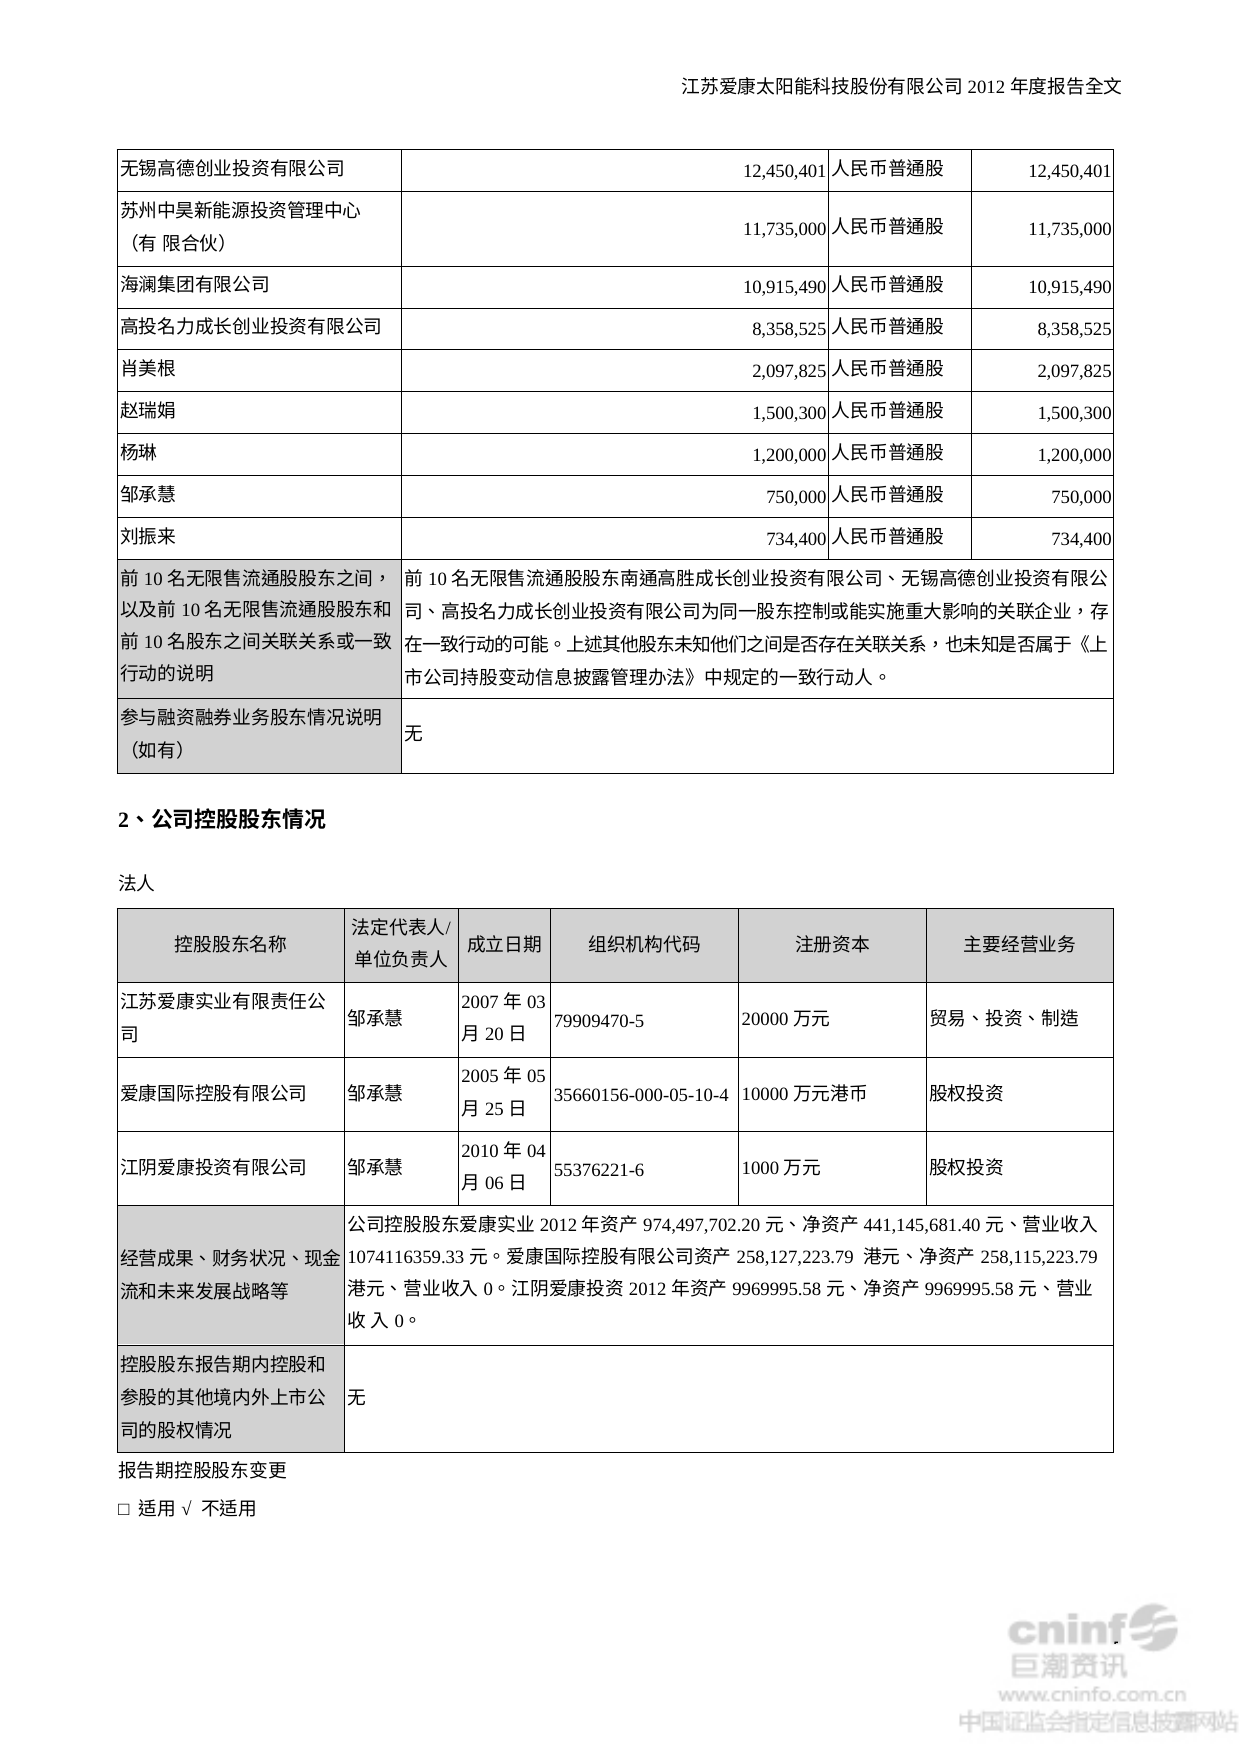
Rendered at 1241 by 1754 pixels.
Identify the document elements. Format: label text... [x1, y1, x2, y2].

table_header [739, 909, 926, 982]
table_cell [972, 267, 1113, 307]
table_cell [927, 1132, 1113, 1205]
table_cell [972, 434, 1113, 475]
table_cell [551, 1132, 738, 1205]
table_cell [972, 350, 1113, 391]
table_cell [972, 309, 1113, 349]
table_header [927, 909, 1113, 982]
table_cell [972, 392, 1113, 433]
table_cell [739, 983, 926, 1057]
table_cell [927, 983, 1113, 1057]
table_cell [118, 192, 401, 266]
text 法人 [118, 871, 1124, 896]
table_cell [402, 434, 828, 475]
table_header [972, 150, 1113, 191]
picture [958, 1593, 1241, 1754]
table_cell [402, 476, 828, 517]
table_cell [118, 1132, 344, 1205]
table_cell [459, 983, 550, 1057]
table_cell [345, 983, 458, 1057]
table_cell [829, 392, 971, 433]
text 报告期控股股东变更 [118, 1458, 1124, 1483]
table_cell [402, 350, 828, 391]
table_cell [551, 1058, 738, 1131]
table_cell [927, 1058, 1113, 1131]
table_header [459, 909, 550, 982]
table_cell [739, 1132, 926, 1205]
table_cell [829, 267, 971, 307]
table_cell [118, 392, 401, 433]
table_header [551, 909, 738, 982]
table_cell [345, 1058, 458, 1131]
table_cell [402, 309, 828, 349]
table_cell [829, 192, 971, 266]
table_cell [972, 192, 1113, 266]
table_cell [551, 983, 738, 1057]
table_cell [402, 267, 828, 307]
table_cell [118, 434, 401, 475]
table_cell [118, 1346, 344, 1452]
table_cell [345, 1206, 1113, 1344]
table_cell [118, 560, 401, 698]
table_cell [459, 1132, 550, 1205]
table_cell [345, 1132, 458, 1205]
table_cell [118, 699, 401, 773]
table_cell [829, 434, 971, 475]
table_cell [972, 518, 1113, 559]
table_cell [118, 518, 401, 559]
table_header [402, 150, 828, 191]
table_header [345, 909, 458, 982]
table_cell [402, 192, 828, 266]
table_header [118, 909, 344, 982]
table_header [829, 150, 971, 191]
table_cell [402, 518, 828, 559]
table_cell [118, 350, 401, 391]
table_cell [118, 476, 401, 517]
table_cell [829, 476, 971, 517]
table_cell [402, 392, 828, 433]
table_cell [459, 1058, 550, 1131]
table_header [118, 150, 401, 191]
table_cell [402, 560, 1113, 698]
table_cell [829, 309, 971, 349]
subtitle 2、公司控股股东情况 [118, 804, 1124, 833]
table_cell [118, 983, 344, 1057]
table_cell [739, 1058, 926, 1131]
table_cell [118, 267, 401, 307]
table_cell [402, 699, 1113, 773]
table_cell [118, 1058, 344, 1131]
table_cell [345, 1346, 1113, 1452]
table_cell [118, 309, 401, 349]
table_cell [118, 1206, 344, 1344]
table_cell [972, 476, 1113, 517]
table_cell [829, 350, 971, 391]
text □ 适用 √ 不适用 [118, 1495, 1124, 1521]
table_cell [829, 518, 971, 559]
